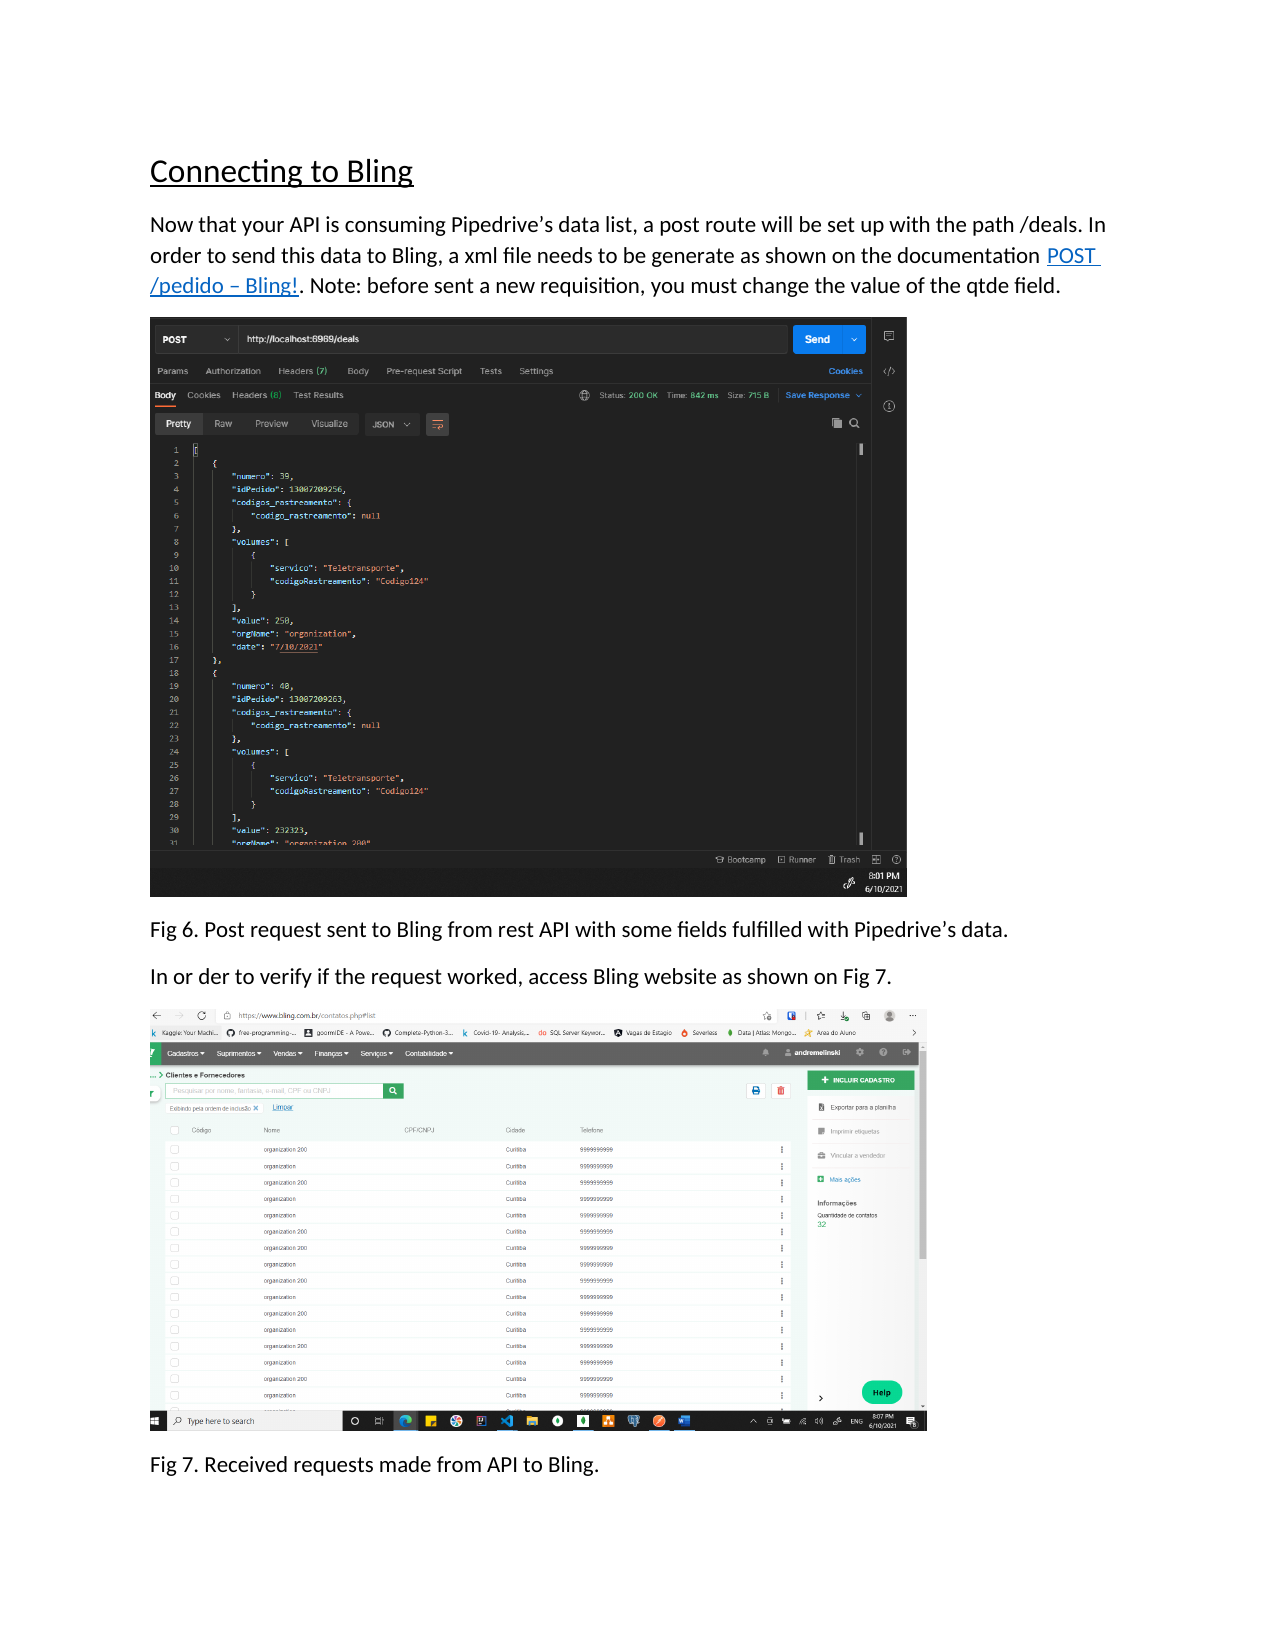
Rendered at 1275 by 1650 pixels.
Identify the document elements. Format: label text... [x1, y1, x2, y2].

text Now that your API is consuming Pipedrive’s data list, a post route will be set up with the path /deals. In order to send this data to Bling, a xml file needs to be generate as shown on the documentation POST /pedido – Bling!. Note: before sent a new requisition, you must change the value of the qtde field. [150, 211, 1125, 299]
text Connecting to Bling [150, 150, 1125, 191]
text In or der to verify if the request worked, access Bling website as shown on Fig 7. [150, 962, 1125, 990]
text Fig 7. Received requests made from API to Bling. [150, 1450, 1125, 1478]
picture [150, 1009, 927, 1431]
picture [150, 317, 907, 897]
text Fig 6. Post request sent to Bling from rest API with some fields fulfilled with Pipedrive’s data. [150, 916, 1125, 943]
